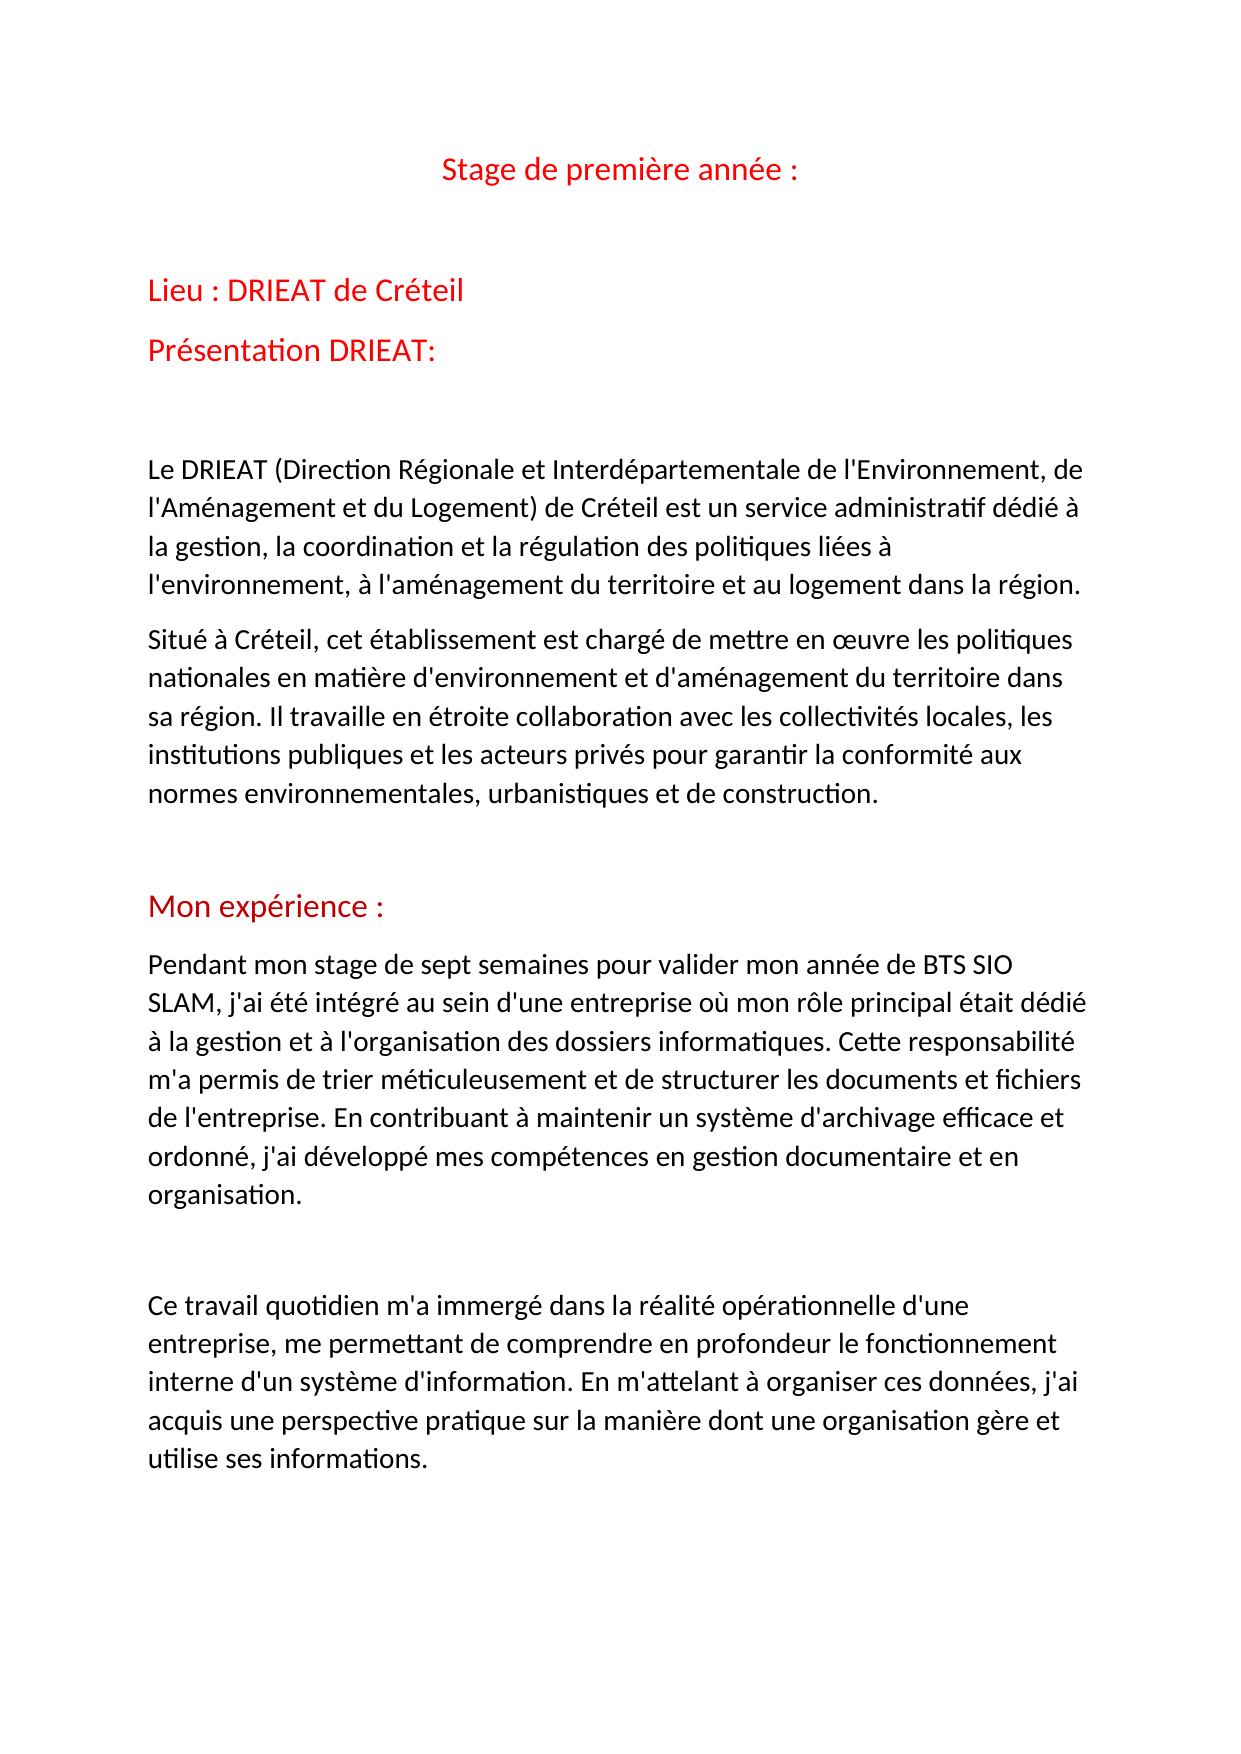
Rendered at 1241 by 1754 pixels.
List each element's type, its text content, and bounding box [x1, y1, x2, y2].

text Stage de première année : [148, 148, 1093, 188]
text Mon expérience : [148, 885, 1093, 926]
text Situé à Créteil, cet établissement est chargé de mettre en œuvre les politiques nationales en matière d'environnement et d'aménagement du territoire dans sa région. Il travaille en étroite collaboration avec les collectivités locales, les institutions publiques et les acteurs privés pour garantir la conformité aux normes environnementales, urbanistiques et de construction. [148, 621, 1093, 811]
text Le DRIEAT (Direction Régionale et Interdépartementale de l'Environnement, de l'Aménagement et du Logement) de Créteil est un service administratif dédié à la gestion, la coordination et la régulation des politiques liées à l'environnement, à l'aménagement du territoire et au logement dans la région. [148, 451, 1093, 602]
text Lieu : DRIEAT de Créteil [148, 269, 1093, 309]
text Ce travail quotidien m'a immergé dans la réalité opérationnelle d'une entreprise, me permettant de comprendre en profondeur le fonctionnement interne d'un système d'information. En m'attelant à organiser ces données, j'ai acquis une perspective pratique sur la manière dont une organisation gère et utilise ses informations. [148, 1287, 1093, 1476]
text Pendant mon stage de sept semaines pour valider mon année de BTS SIO SLAM, j'ai été intégré au sein d'une entreprise où mon rôle principal était dédié à la gestion et à l'organisation des dossiers informatiques. Cette responsabilité m'a permis de trier méticuleusement et de structurer les documents et fichiers de l'entreprise. En contribuant à maintenir un système d'archivage efficace et ordonné, j'ai développé mes compétences en gestion documentaire et en organisation. [148, 946, 1093, 1212]
text Présentation DRIEAT: [148, 329, 1093, 370]
